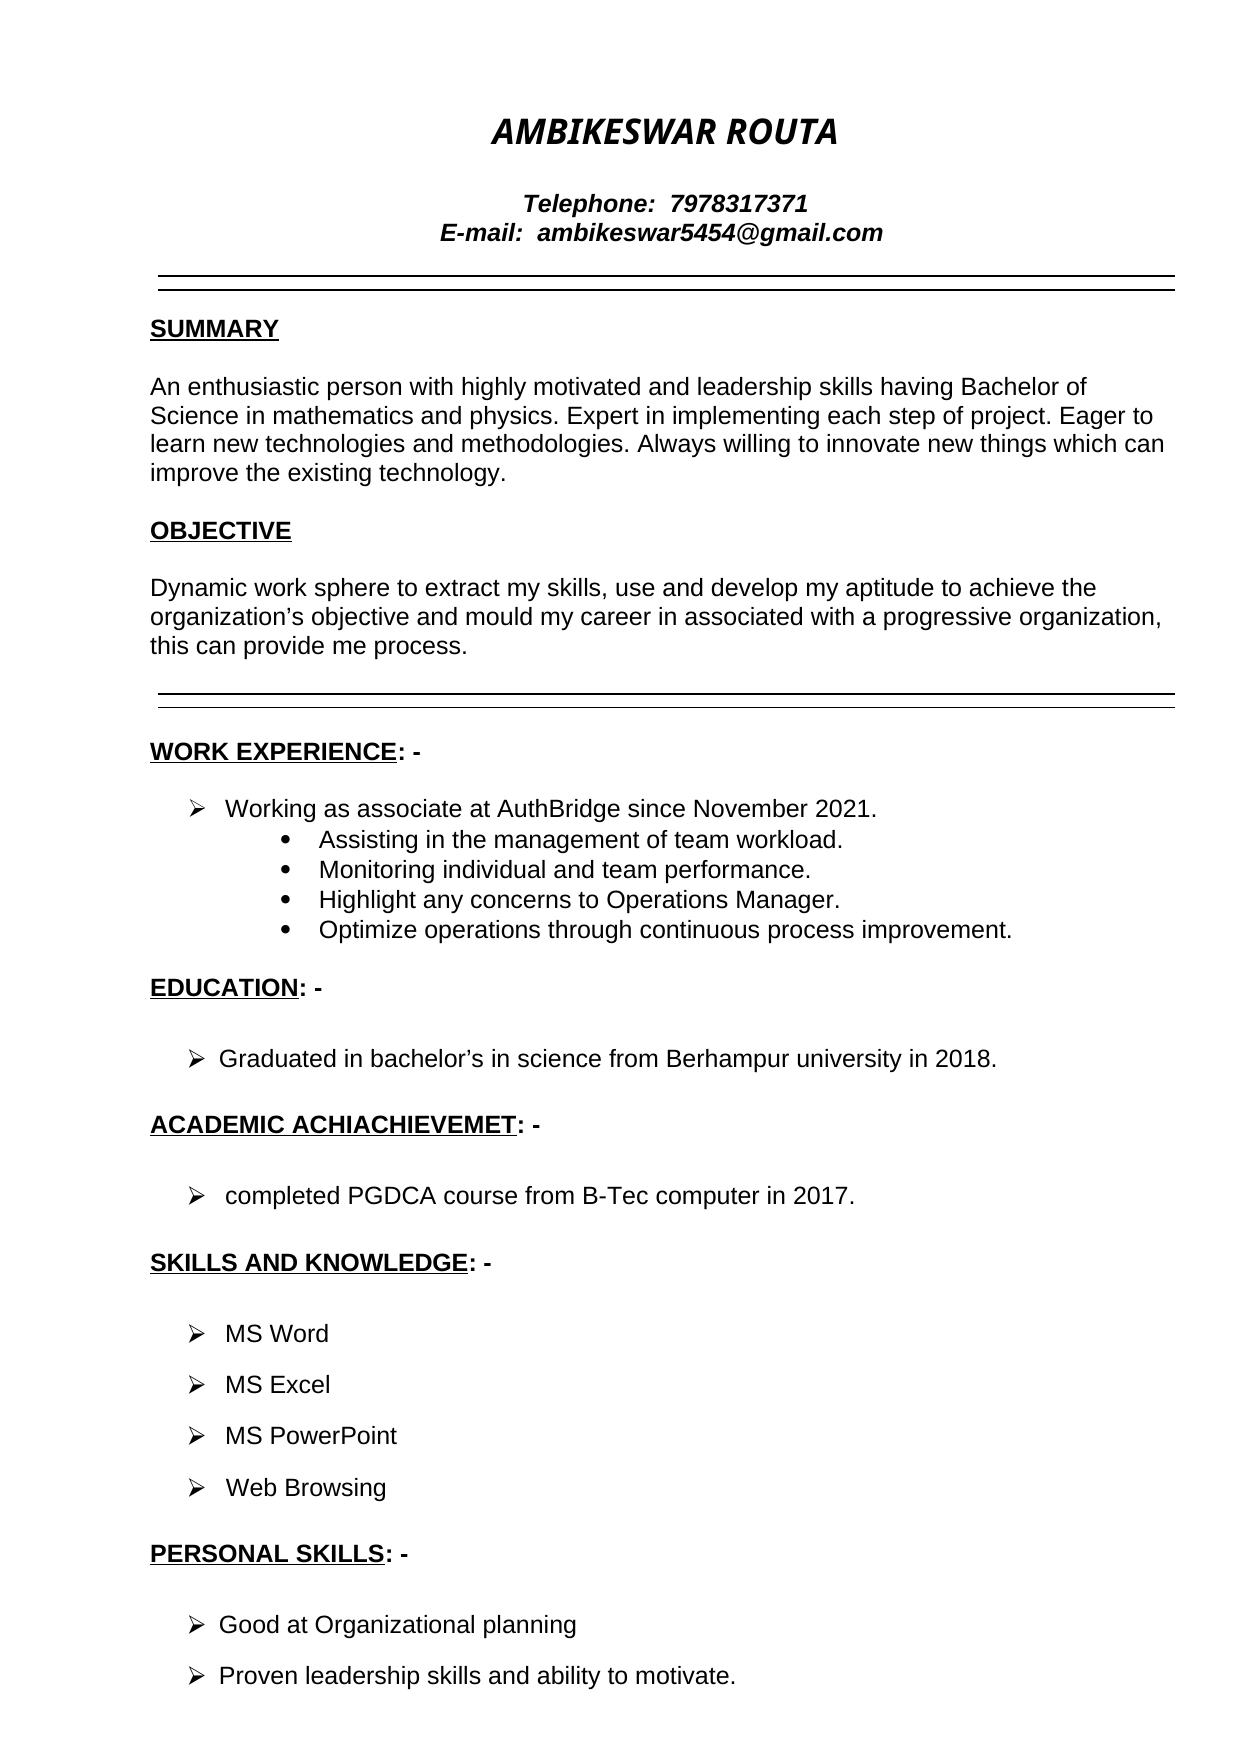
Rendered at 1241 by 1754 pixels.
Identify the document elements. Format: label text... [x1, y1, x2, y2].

list MS Excel [187, 1357, 1181, 1408]
list MS Word [187, 1305, 1181, 1357]
list Web Browsing [187, 1459, 1183, 1510]
list Working as associate at AuthBridge since November 2021. [187, 794, 1181, 823]
text OBJECTIVE [150, 516, 1151, 544]
text SKILLS AND KNOWLEDGE: - [150, 1248, 1181, 1277]
text ACADEMIC ACHIACHIEVEMET: - [150, 1110, 1181, 1139]
list Graduated in bachelor’s in science from Berhampur university in 2018. [187, 1030, 1151, 1082]
list completed PGDCA course from B-Tec computer in 2017. [187, 1168, 1181, 1219]
list E-mail: ambikeswar5454@gmail.com [225, 218, 1151, 247]
list Optimize operations through continuous process improvement. [281, 914, 1183, 944]
list Highlight any concerns to Operations Manager. [281, 884, 1183, 914]
list Good at Organizational planning [187, 1597, 1183, 1648]
text Dynamic work sphere to extract my skills, use and develop my aptitude to achieve the organization’s objective and mould my career in associated with a progressive organization, this can provide me process. [150, 573, 1181, 659]
list Monitoring individual and team performance. [281, 853, 1183, 884]
text Telephone: 7978317371 [180, 189, 1151, 218]
text EDUCATION: - [150, 973, 1151, 1002]
text An enthusiastic person with highly motivated and leadership skills having Bachelor of Science in mathematics and physics. Expert in implementing each step of project. Eager to learn new technologies and methodologies. Always willing to innovate new things which can improve the existing technology. [150, 372, 1181, 487]
text AMBIKESWAR ROUTA [180, 107, 1151, 155]
list Assisting in the management of team workload. [281, 823, 1183, 853]
text WORK EXPERIENCE: - [150, 737, 1181, 766]
list MS PowerPoint [187, 1408, 1181, 1459]
text PERSONAL SKILLS: - [150, 1539, 1183, 1568]
list Proven leadership skills and ability to motivate. [187, 1648, 1183, 1699]
text SUMMARY [150, 314, 1151, 343]
